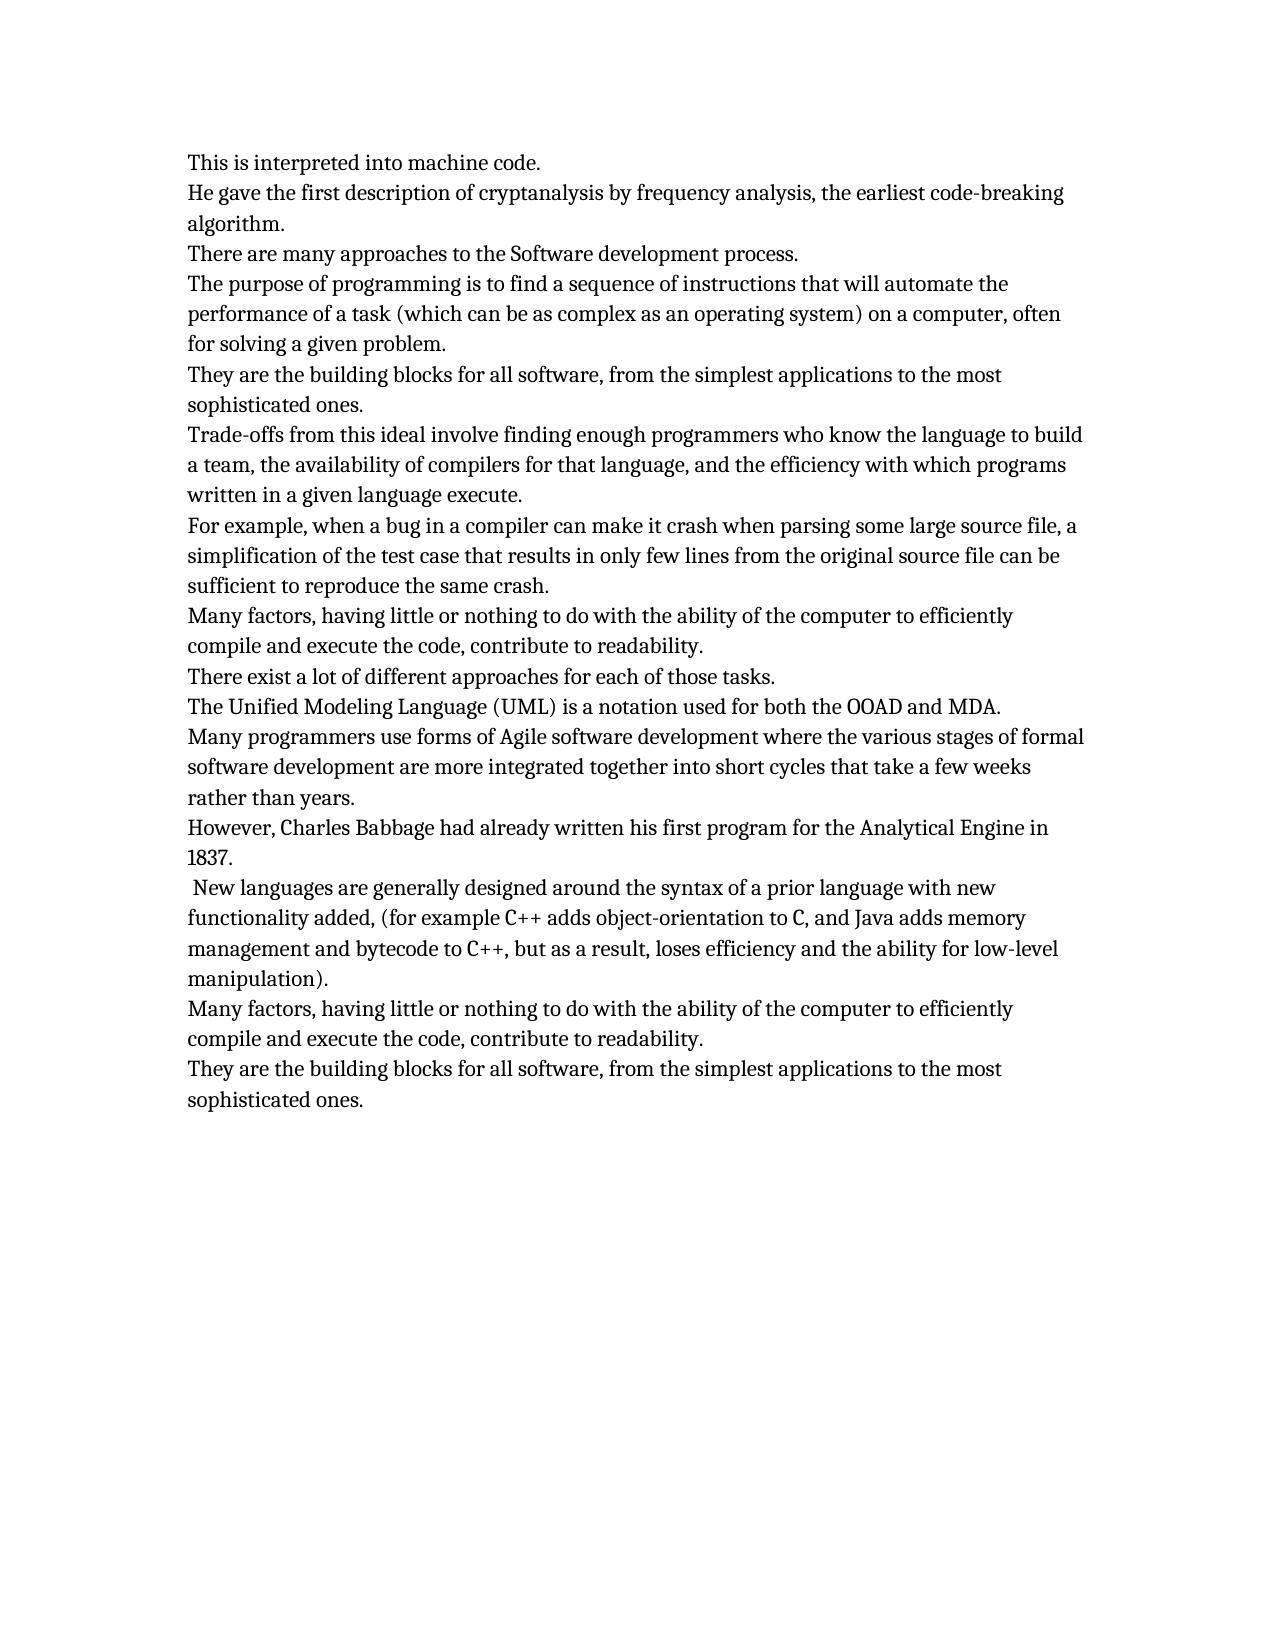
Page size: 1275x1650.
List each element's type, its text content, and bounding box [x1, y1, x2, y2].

text This is interpreted into machine code. He gave the first description of cryptanalysis by frequency analysis, the earliest code-breaking algorithm. There are many approaches to the Software development process. The purpose of programming is to find a sequence of instructions that will automate the performance of a task (which can be as complex as an operating system) on a computer, often for solving a given problem. They are the building blocks for all software, from the simplest applications to the most sophisticated ones. Trade-offs from this ideal involve finding enough programmers who know the language to build a team, the availability of compilers for that language, and the efficiency with which programs written in a given language execute. For example, when a bug in a compiler can make it crash when parsing some large source file, a simplification of the test case that results in only few lines from the original source file can be sufficient to reproduce the same crash. Many factors, having little or nothing to do with the ability of the computer to efficiently compile and execute the code, contribute to readability. There exist a lot of different approaches for each of those tasks. The Unified Modeling Language (UML) is a notation used for both the OOAD and MDA. Many programmers use forms of Agile software development where the various stages of formal software development are more integrated together into short cycles that take a few weeks rather than years. However, Charles Babbage had already written his first program for the Analytical Engine in 1837. New languages are generally designed around the syntax of a prior language with new functionality added, (for example C++ adds object-orientation to C, and Java adds memory management and bytecode to C++, but as a result, loses efficiency and the ability for low-level manipulation). Many factors, having little or nothing to do with the ability of the computer to efficiently compile and execute the code, contribute to readability. They are the building blocks for all software, from the simplest applications to the most sophisticated ones. [187, 150, 1087, 1113]
